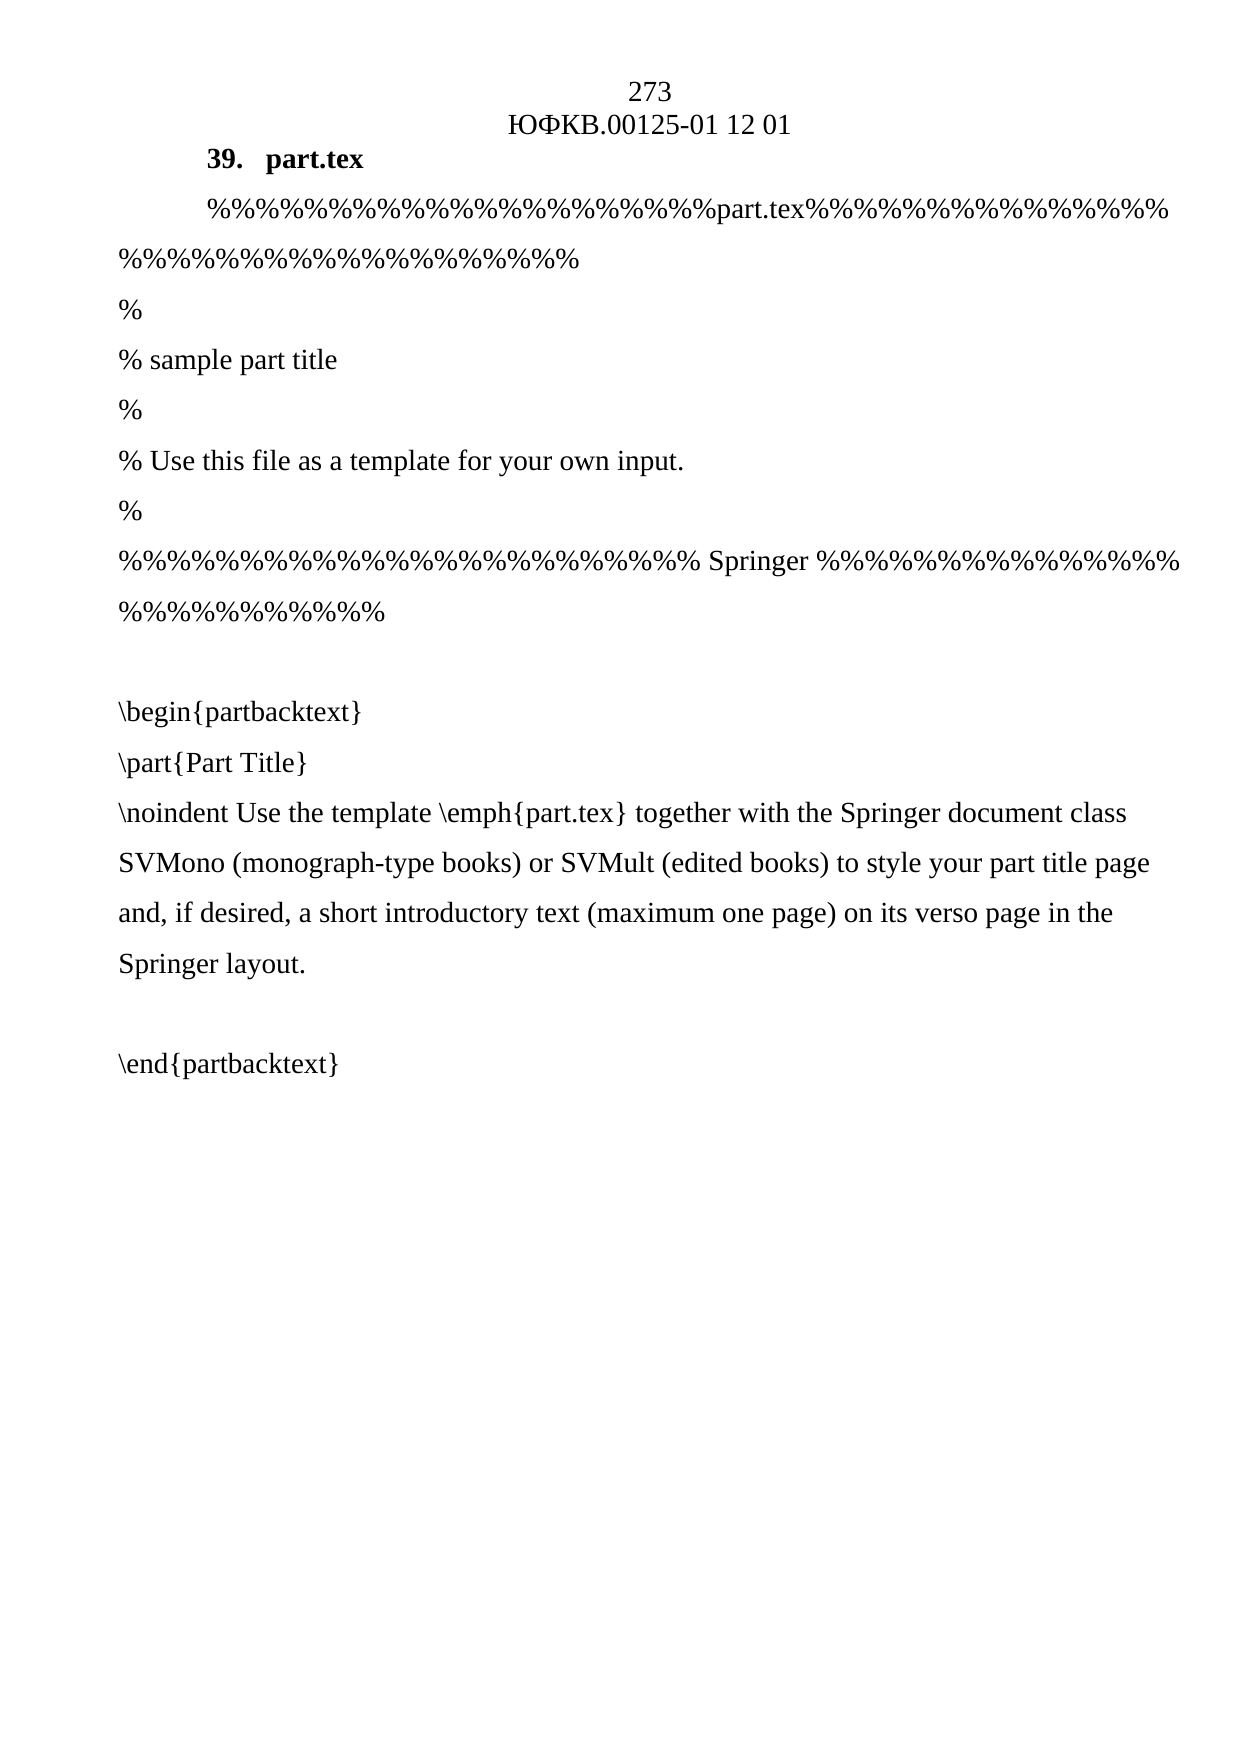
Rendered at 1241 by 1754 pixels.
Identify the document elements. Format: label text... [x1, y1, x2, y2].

text %%%%%%%%%%%%%%%%%%%%%part.tex%%%%%%%%%%%%%%%%%%%%%%%%%%%%%%%%%% % % sample part title % % Use this file as a template for your own input. % %%%%%%%%%%%%%%%%%%%%%%%% Springer %%%%%%%%%%%%%%%%%%%%%%%%%% \begin{partbacktext} \part{Part Title} \noindent Use the template \emph{part.tex} together with the Springer document class SVMono (monograph-type books) or SVMult (edited books) to style your part title page and, if desired, a short introductory text (maximum one page) on its verso page in the Springer layout. \end{partbacktext} [118, 191, 1181, 1080]
subtitle part.tex [118, 141, 1181, 174]
